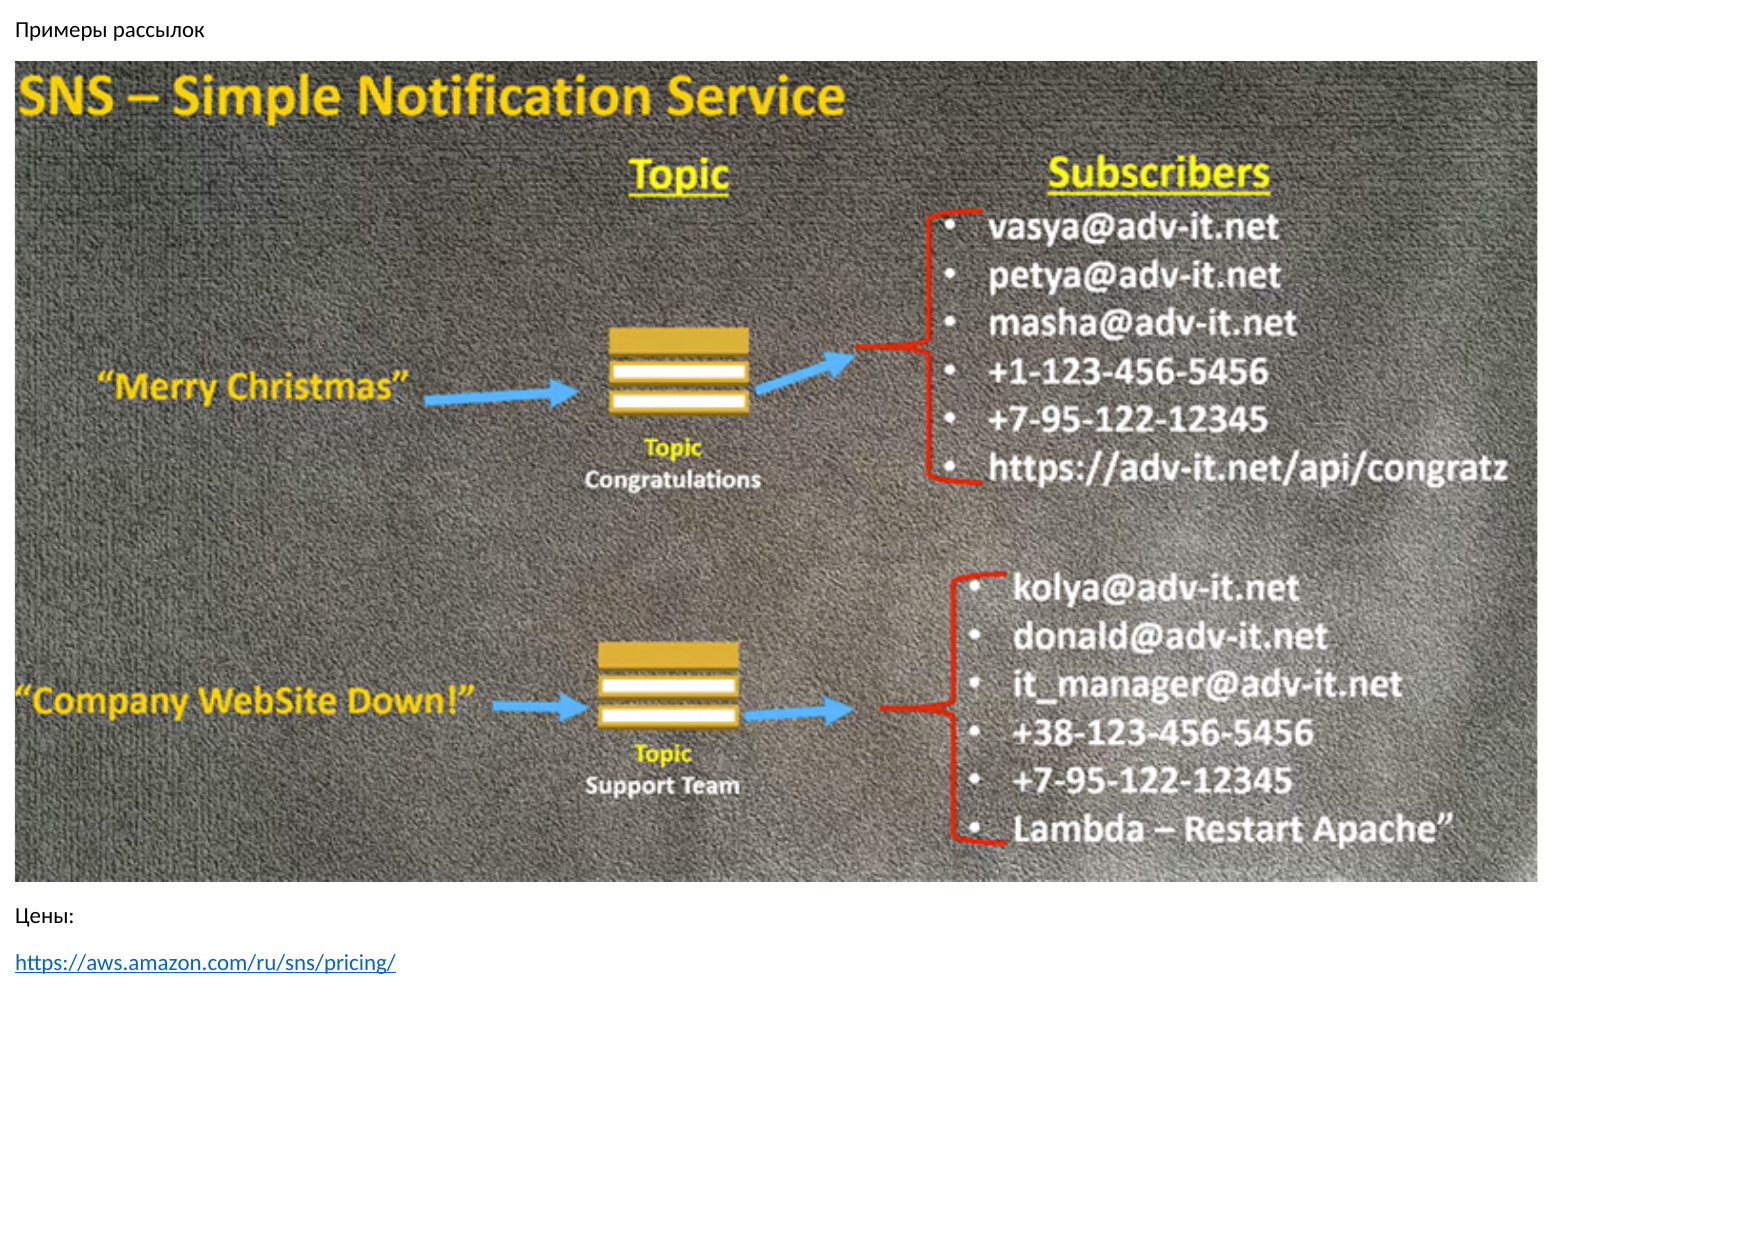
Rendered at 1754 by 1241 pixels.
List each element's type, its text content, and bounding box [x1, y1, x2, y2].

text Примеры рассылок [15, 15, 1742, 43]
text https://aws.amazon.com/ru/sns/pricing/ [15, 948, 1742, 976]
picture [14, 61, 1538, 882]
text Цены: [15, 901, 1742, 929]
